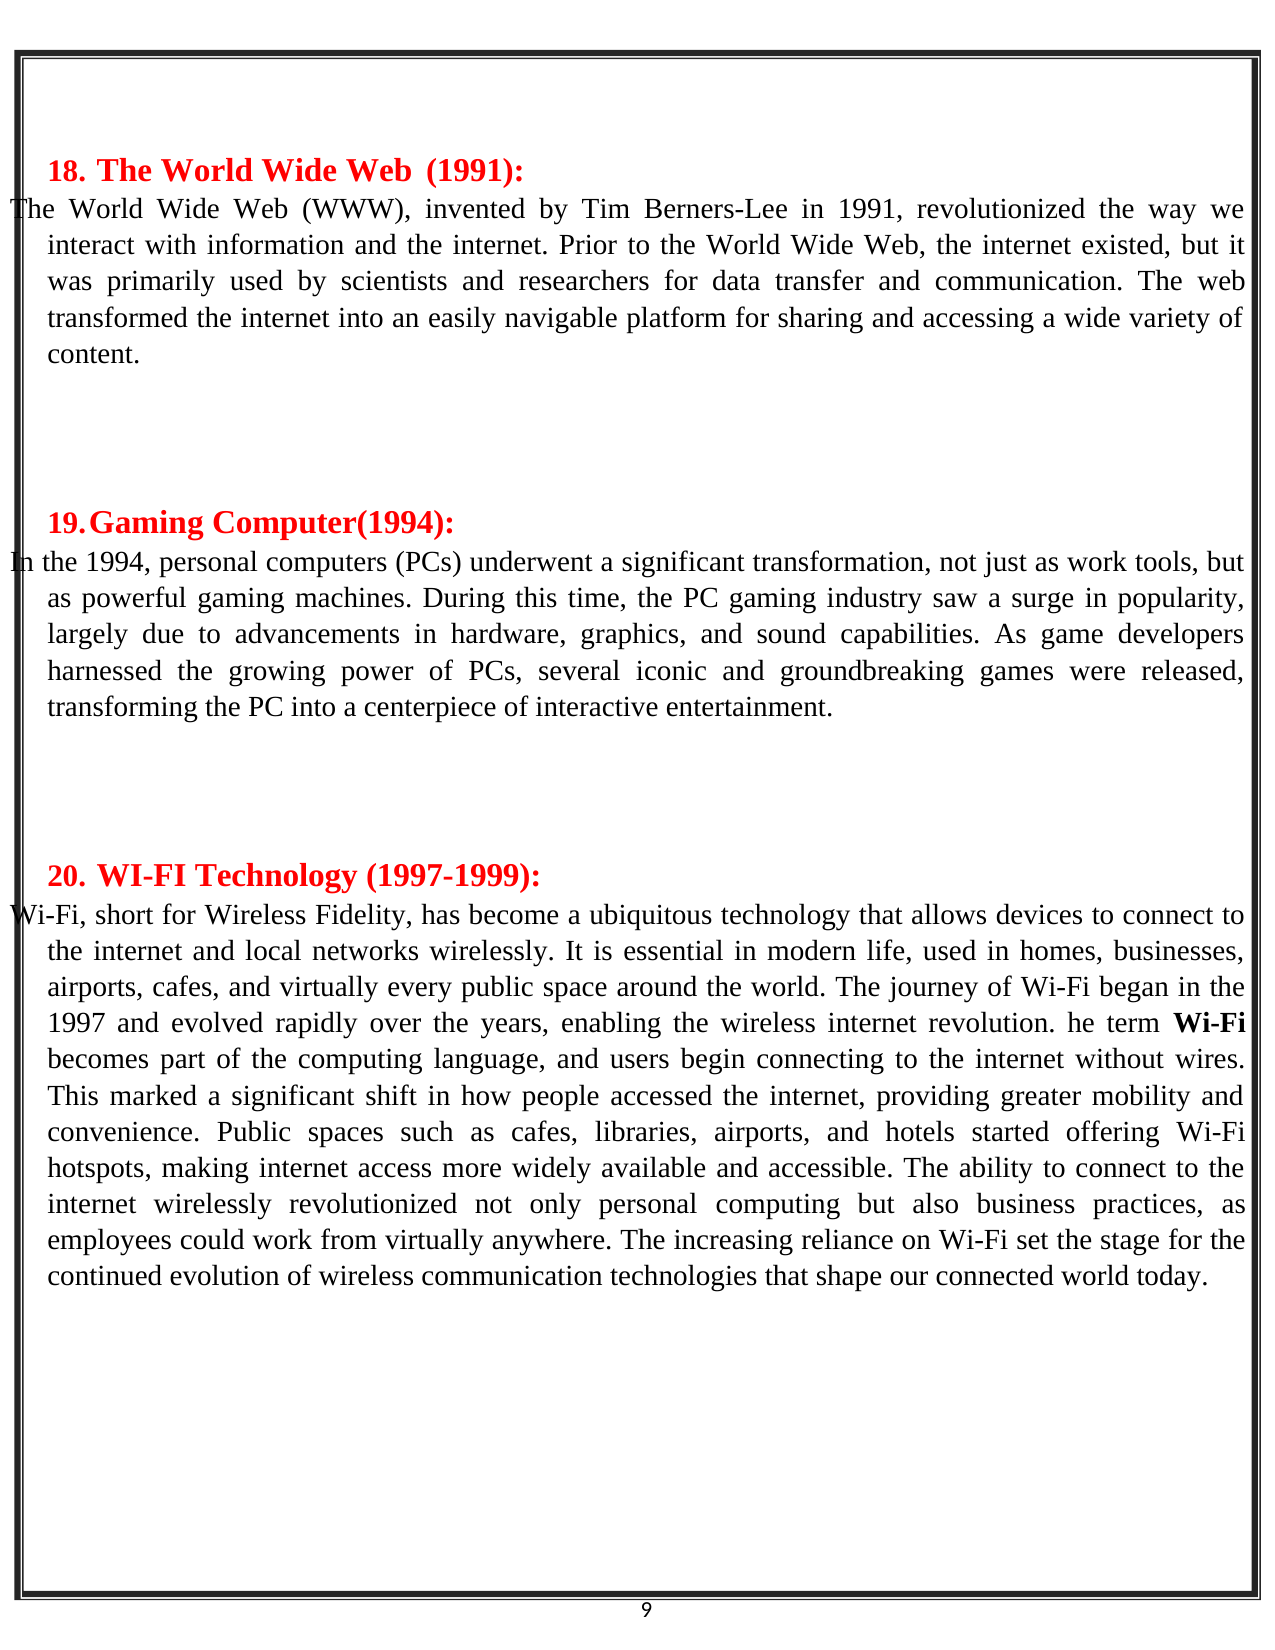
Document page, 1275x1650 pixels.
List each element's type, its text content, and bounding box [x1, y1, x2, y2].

text Wi-Fi, short for Wireless Fidelity, has become a ubiquitous technology that allows devices to connect to the internet and local networks wirelessly. It is essential in modern life, used in homes, businesses, airports, cafes, and virtually every public space around the world. The journey of Wi-Fi began in the 1997 and evolved rapidly over the years, enabling the wireless internet revolution. he term Wi-Fi becomes part of the computing language, and users begin connecting to the internet without wires. This marked a significant shift in how people accessed the internet, providing greater mobility and convenience. Public spaces such as cafes, libraries, airports, and hotels started offering Wi-Fi hotspots, making internet access more widely available and accessible. The ability to connect to the internet wirelessly revolutionized not only personal computing but also business practices, as employees could work from virtually anywhere. The increasing reliance on Wi-Fi set the stage for the continued evolution of wireless communication technologies that shape our connected world today. [9, 897, 1246, 1292]
text The World Wide Web (WWW), invented by Tim Berners-Lee in 1991, revolutionized the way we interact with information and the internet. Prior to the World Wide Web, the internet existed, but it was primarily used by scientists and researchers for data transfer and communication. The web transformed the internet into an easily navigable platform for sharing and accessing a wide variety of content. [9, 191, 1246, 369]
subtitle Gaming Computer(1994): [47, 503, 1275, 541]
subtitle The World Wide Web (1991): [47, 150, 1275, 188]
text In the 1994, personal computers (PCs) underwent a significant transformation, not just as work tools, but as powerful gaming machines. During this time, the PC gaming industry saw a surge in popularity, largely due to advancements in hardware, graphics, and sound capabilities. As game developers harnessed the growing power of PCs, several iconic and groundbreaking games were released, transforming the PC into a centerpiece of interactive entertainment. [9, 544, 1245, 722]
subtitle WI-FI Technology (1997-1999): [47, 856, 1275, 894]
